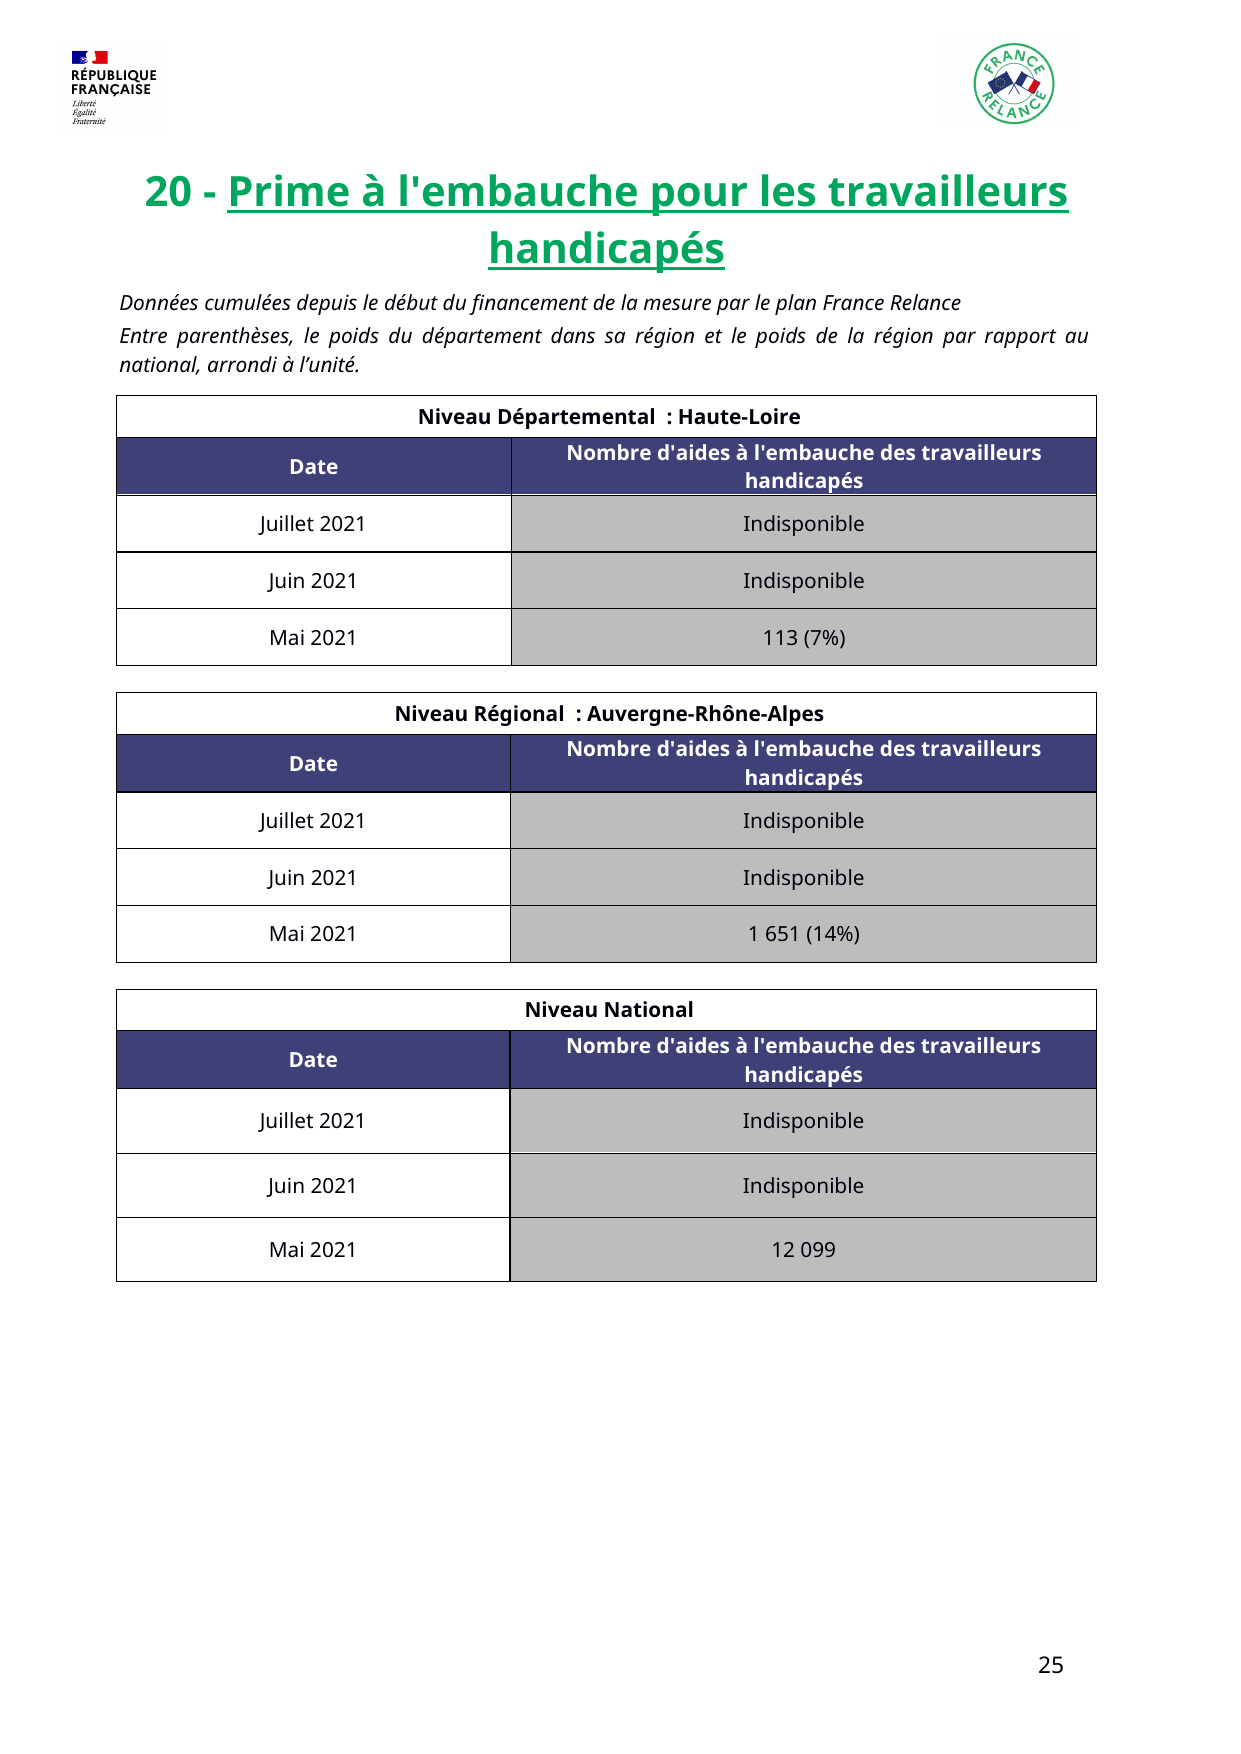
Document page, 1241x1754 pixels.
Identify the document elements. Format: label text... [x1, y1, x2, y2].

table_cell Date [117, 1031, 509, 1088]
table_header Niveau Départemental : Haute-Loire [117, 396, 1096, 437]
table_cell Juillet 2021 [117, 496, 511, 551]
text Données cumulées depuis le début du financement de la mesure par le plan France Relance [119, 288, 1094, 317]
picture [60, 39, 164, 133]
table_cell 12 099 [511, 1218, 1096, 1281]
text Entre parenthèses, le poids du département dans sa région et le poids de la région par rapport au national, arrondi à l’unité. [119, 321, 1094, 378]
table_cell Indisponible [511, 1089, 1096, 1152]
table_cell Indisponible [512, 496, 1096, 551]
table_cell Mai 2021 [117, 906, 510, 962]
table_cell Indisponible [511, 849, 1096, 905]
table_cell Date [117, 735, 510, 791]
table_cell Nombre d'aides à l'embauche des travailleurs handicapés [511, 1031, 1096, 1088]
picture [935, 31, 1082, 126]
table_cell Date [117, 438, 511, 494]
table_cell Juin 2021 [117, 1154, 509, 1217]
table_header Niveau Régional : Auvergne-Rhône-Alpes [117, 693, 1096, 733]
table_cell 1 651 (14%) [511, 906, 1096, 962]
table_cell Indisponible [512, 553, 1096, 608]
table_cell Nombre d'aides à l'embauche des travailleurs handicapés [512, 438, 1096, 494]
table_cell Juillet 2021 [117, 1089, 509, 1152]
subtitle 20 - Prime à l'embauche pour les travailleurs handicapés [119, 162, 1094, 276]
table_header Niveau National [117, 990, 1096, 1030]
table_cell Indisponible [511, 1154, 1096, 1217]
table_cell Mai 2021 [117, 1218, 509, 1281]
table_cell Nombre d'aides à l'embauche des travailleurs handicapés [511, 735, 1096, 791]
table_cell 113 (7%) [512, 609, 1096, 665]
table_cell Juillet 2021 [117, 793, 510, 848]
table_cell Juin 2021 [117, 553, 511, 608]
table_cell Mai 2021 [117, 609, 511, 665]
table_cell Juin 2021 [117, 849, 510, 905]
table_cell Indisponible [511, 793, 1096, 848]
